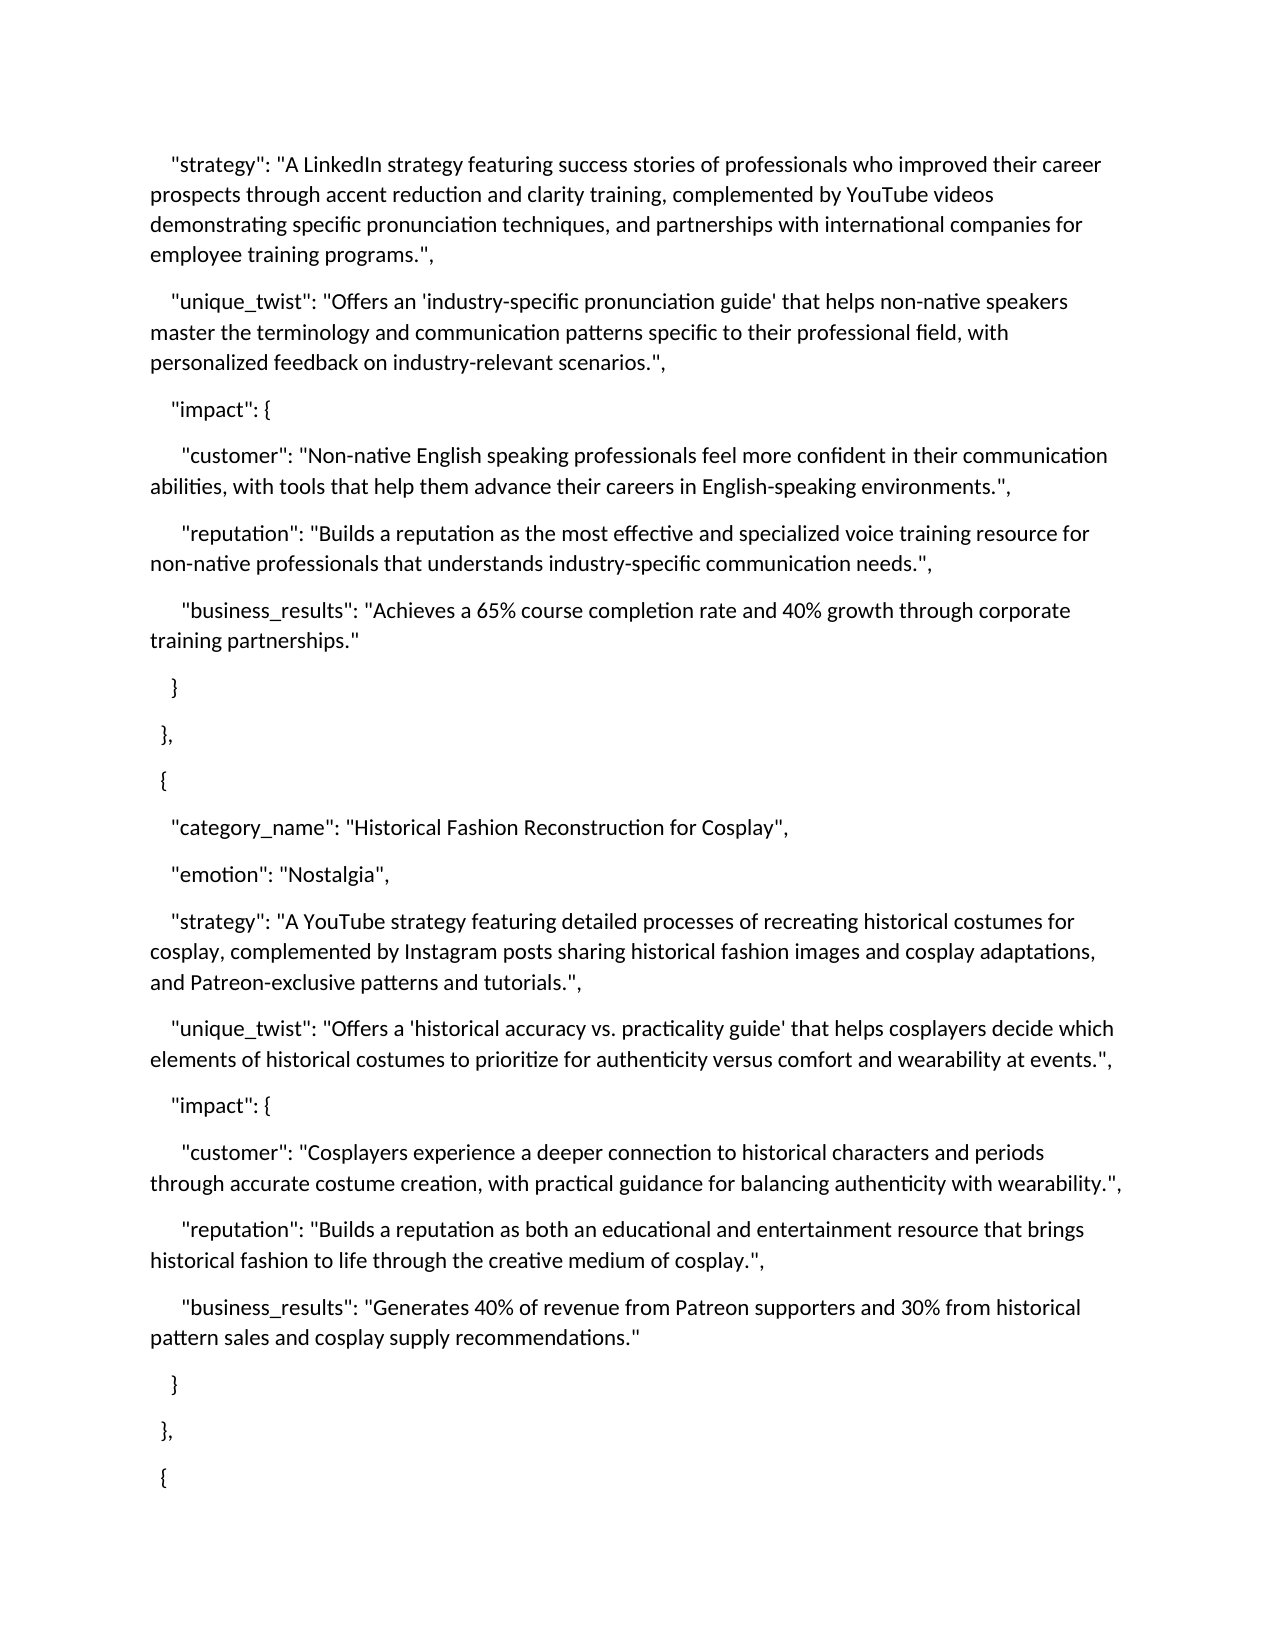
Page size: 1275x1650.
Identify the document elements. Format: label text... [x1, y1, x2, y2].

text "strategy": "A LinkedIn strategy featuring success stories of professionals who improved their career prospects through accent reduction and clarity training, complemented by YouTube videos demonstrating specific pronunciation techniques, and partnerships with international companies for employee training programs.", [150, 150, 1125, 269]
text "impact": { [150, 1092, 1125, 1120]
text "emotion": "Nostalgia", [150, 860, 1125, 888]
text "unique_twist": "Offers a 'historical accuracy vs. practicality guide' that helps cosplayers decide which elements of historical costumes to prioritize for authenticity versus comfort and wearability at events.", [150, 1014, 1125, 1073]
text } [150, 1370, 1125, 1398]
text "unique_twist": "Offers an 'industry-specific pronunciation guide' that helps non-native speakers master the terminology and communication patterns specific to their professional field, with personalized feedback on industry-relevant scenarios.", [150, 287, 1125, 376]
text "strategy": "A YouTube strategy featuring detailed processes of recreating historical costumes for cosplay, complemented by Instagram posts sharing historical fashion images and cosplay adaptations, and Patreon-exclusive patterns and tutorials.", [150, 907, 1125, 996]
text "business_results": "Generates 40% of revenue from Patreon supporters and 30% from historical pattern sales and cosplay supply recommendations." [150, 1293, 1125, 1351]
text } [150, 673, 1125, 701]
text "customer": "Cosplayers experience a deeper connection to historical characters and periods through accurate costume creation, with practical guidance for balancing authenticity with wearability.", [150, 1138, 1125, 1197]
text }, [150, 720, 1125, 748]
text }, [150, 1417, 1125, 1445]
text { [150, 767, 1125, 795]
text "business_results": "Achieves a 65% course completion rate and 40% growth through corporate training partnerships." [150, 596, 1125, 654]
text { [150, 1463, 1125, 1492]
text "reputation": "Builds a reputation as both an educational and entertainment resource that brings historical fashion to life through the creative medium of cosplay.", [150, 1216, 1125, 1274]
text "reputation": "Builds a reputation as the most effective and specialized voice training resource for non-native professionals that understands industry-specific communication needs.", [150, 519, 1125, 577]
text "impact": { [150, 395, 1125, 423]
text "category_name": "Historical Fashion Reconstruction for Cosplay", [150, 813, 1125, 842]
text "customer": "Non-native English speaking professionals feel more confident in their communication abilities, with tools that help them advance their careers in English-speaking environments.", [150, 442, 1125, 500]
